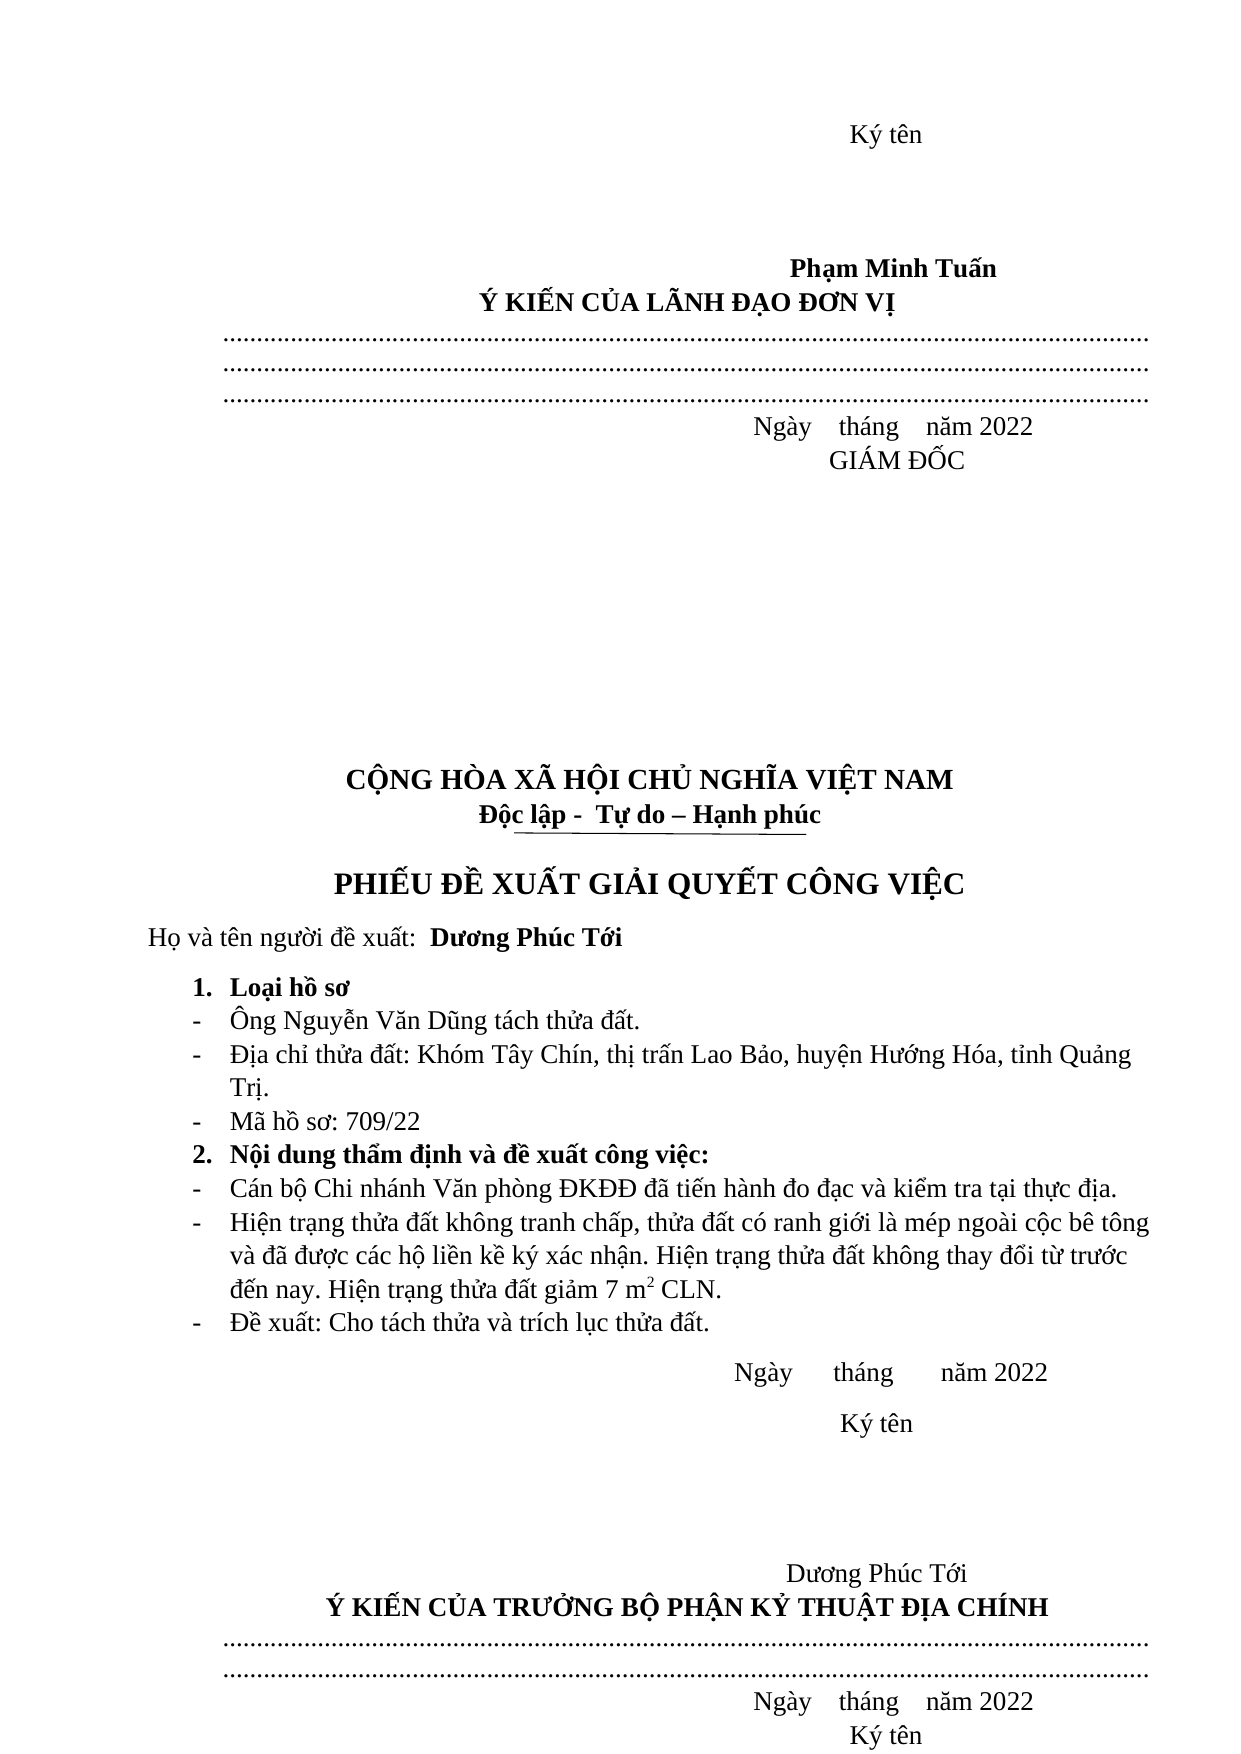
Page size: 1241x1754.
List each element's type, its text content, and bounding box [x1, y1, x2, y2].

list Ký tên [223, 118, 1152, 149]
list Ý KIẾN CỦA LÃNH ĐẠO ĐƠN VỊ [223, 286, 1152, 317]
text Độc lập - Tự do – Hạnh phúc [148, 798, 1152, 829]
list Dương Phúc Tới [223, 1557, 1152, 1588]
list Ngày tháng năm 2022 [223, 410, 1033, 442]
list Ký tên [823, 1407, 930, 1438]
list Ý KIẾN CỦA TRƯỞNG BỘ PHẬN KỶ THUẬT ĐỊA CHÍNH [223, 1591, 1152, 1622]
list Địa chỉ thửa đất: Khóm Tây Chín, thị trấn Lao Bảo, huyện Hướng Hóa, tỉnh Quảng Trị. [192, 1038, 1152, 1103]
list Nội dung thẩm định và đề xuất công việc: [192, 1139, 1152, 1170]
list Cán bộ Chi nhánh Văn phòng ĐKĐĐ đã tiến hành đo đạc và kiểm tra tại thực địa. [192, 1172, 1152, 1203]
text CỘNG HÒA XÃ HỘI CHỦ NGHĨA VIỆT NAM [148, 762, 1152, 796]
list Ông Nguyễn Văn Dũng tách thửa đất. [192, 1004, 1152, 1036]
list Loại hồ sơ [192, 971, 1152, 1002]
list GIÁM ĐỐC [223, 444, 1152, 509]
list Phạm Minh Tuấn [223, 252, 1152, 283]
text Họ và tên người đề xuất: Dương Phúc Tới [148, 921, 1152, 952]
text Ngày tháng năm 2022 [192, 1357, 1048, 1388]
list Ký tên [223, 1719, 1152, 1750]
list Mã hồ sơ: 709/22 [192, 1105, 1152, 1136]
list Đề xuất: Cho tách thửa và trích lục thửa đất. [192, 1306, 1152, 1337]
text PHIẾU ĐỀ XUẤT GIẢI QUYẾT CÔNG VIỆC [148, 865, 1152, 901]
list Hiện trạng thửa đất không tranh chấp, thửa đất có ranh giới là mép ngoài cộc bê tông và đã được các hộ liền kề ký xác nhận. Hiện trạng thửa đất không thay đổi từ trước đến nay. Hiện trạng thửa đất giảm 7 m2 CLN. [192, 1206, 1152, 1304]
list Ngày tháng năm 2022 [223, 1685, 1033, 1716]
